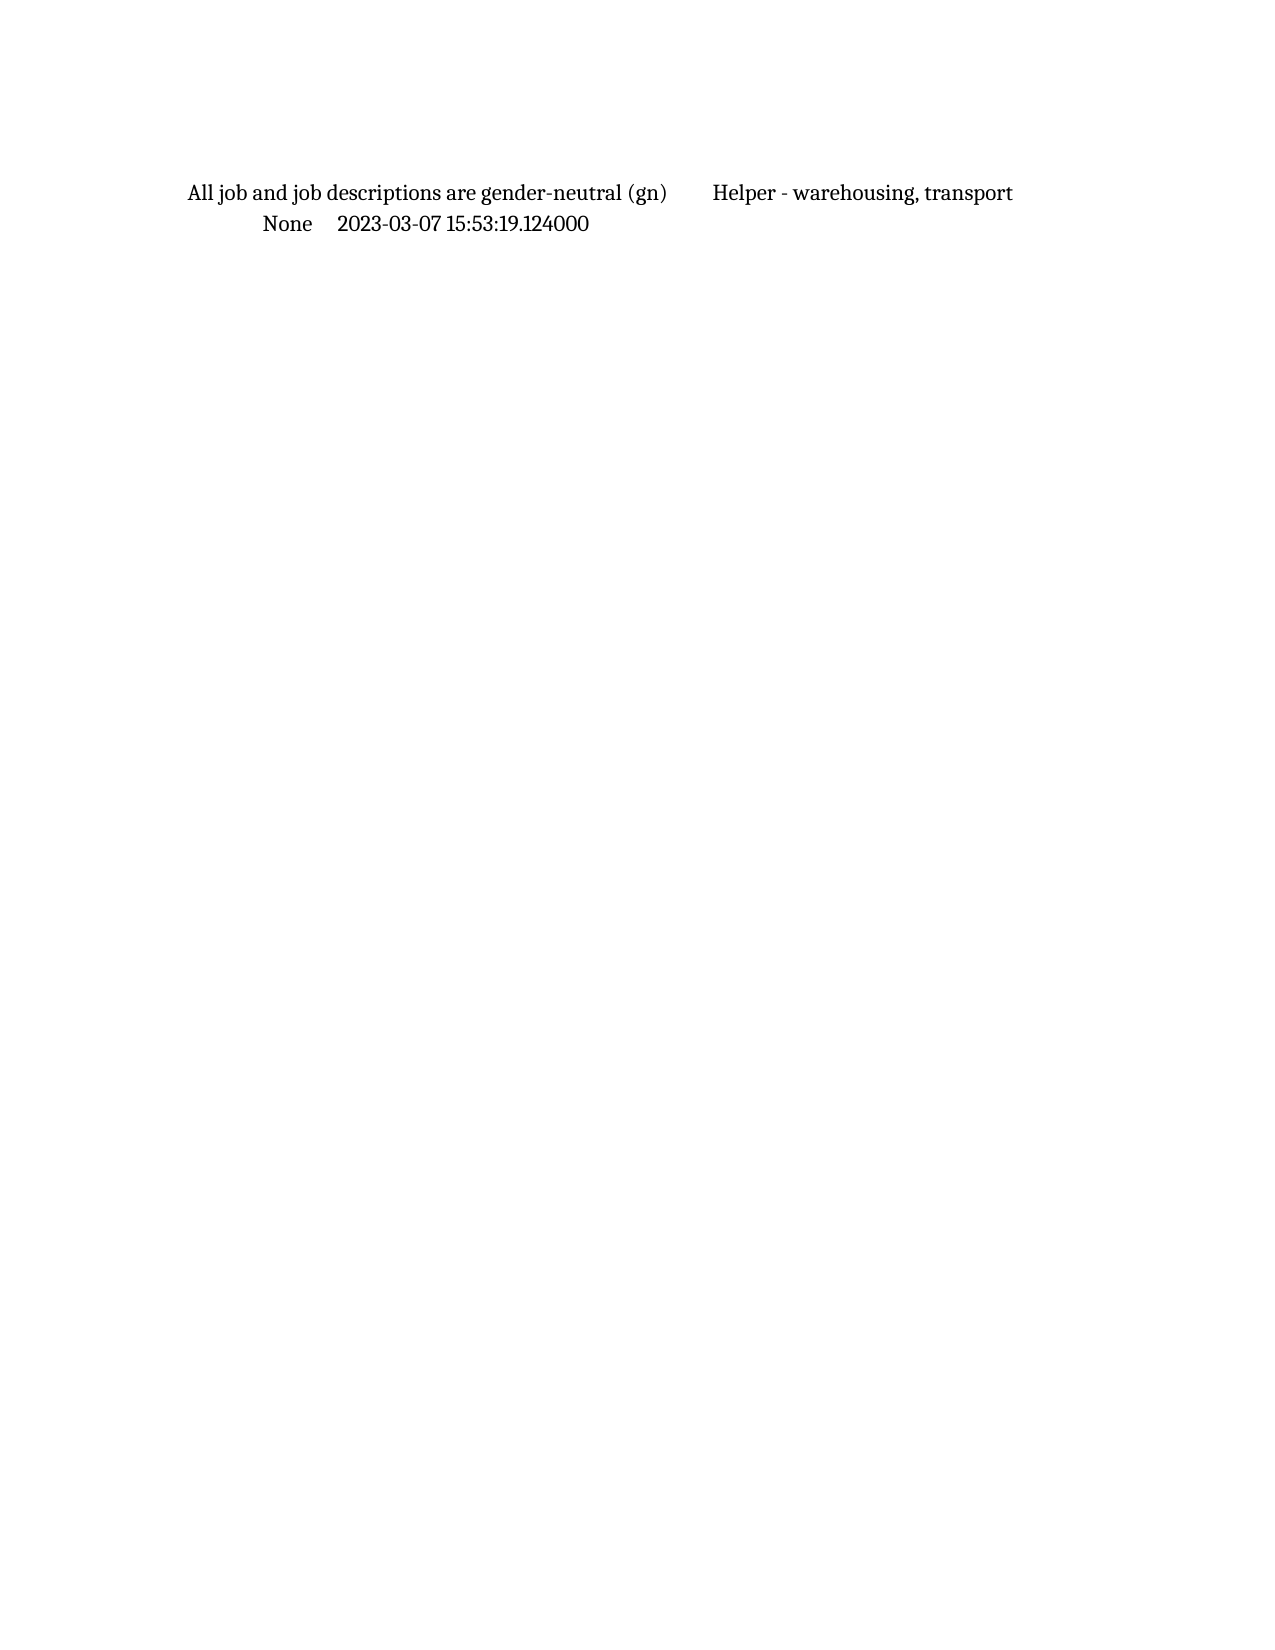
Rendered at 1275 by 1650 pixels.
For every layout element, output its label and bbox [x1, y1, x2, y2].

text [187, 150, 1087, 267]
